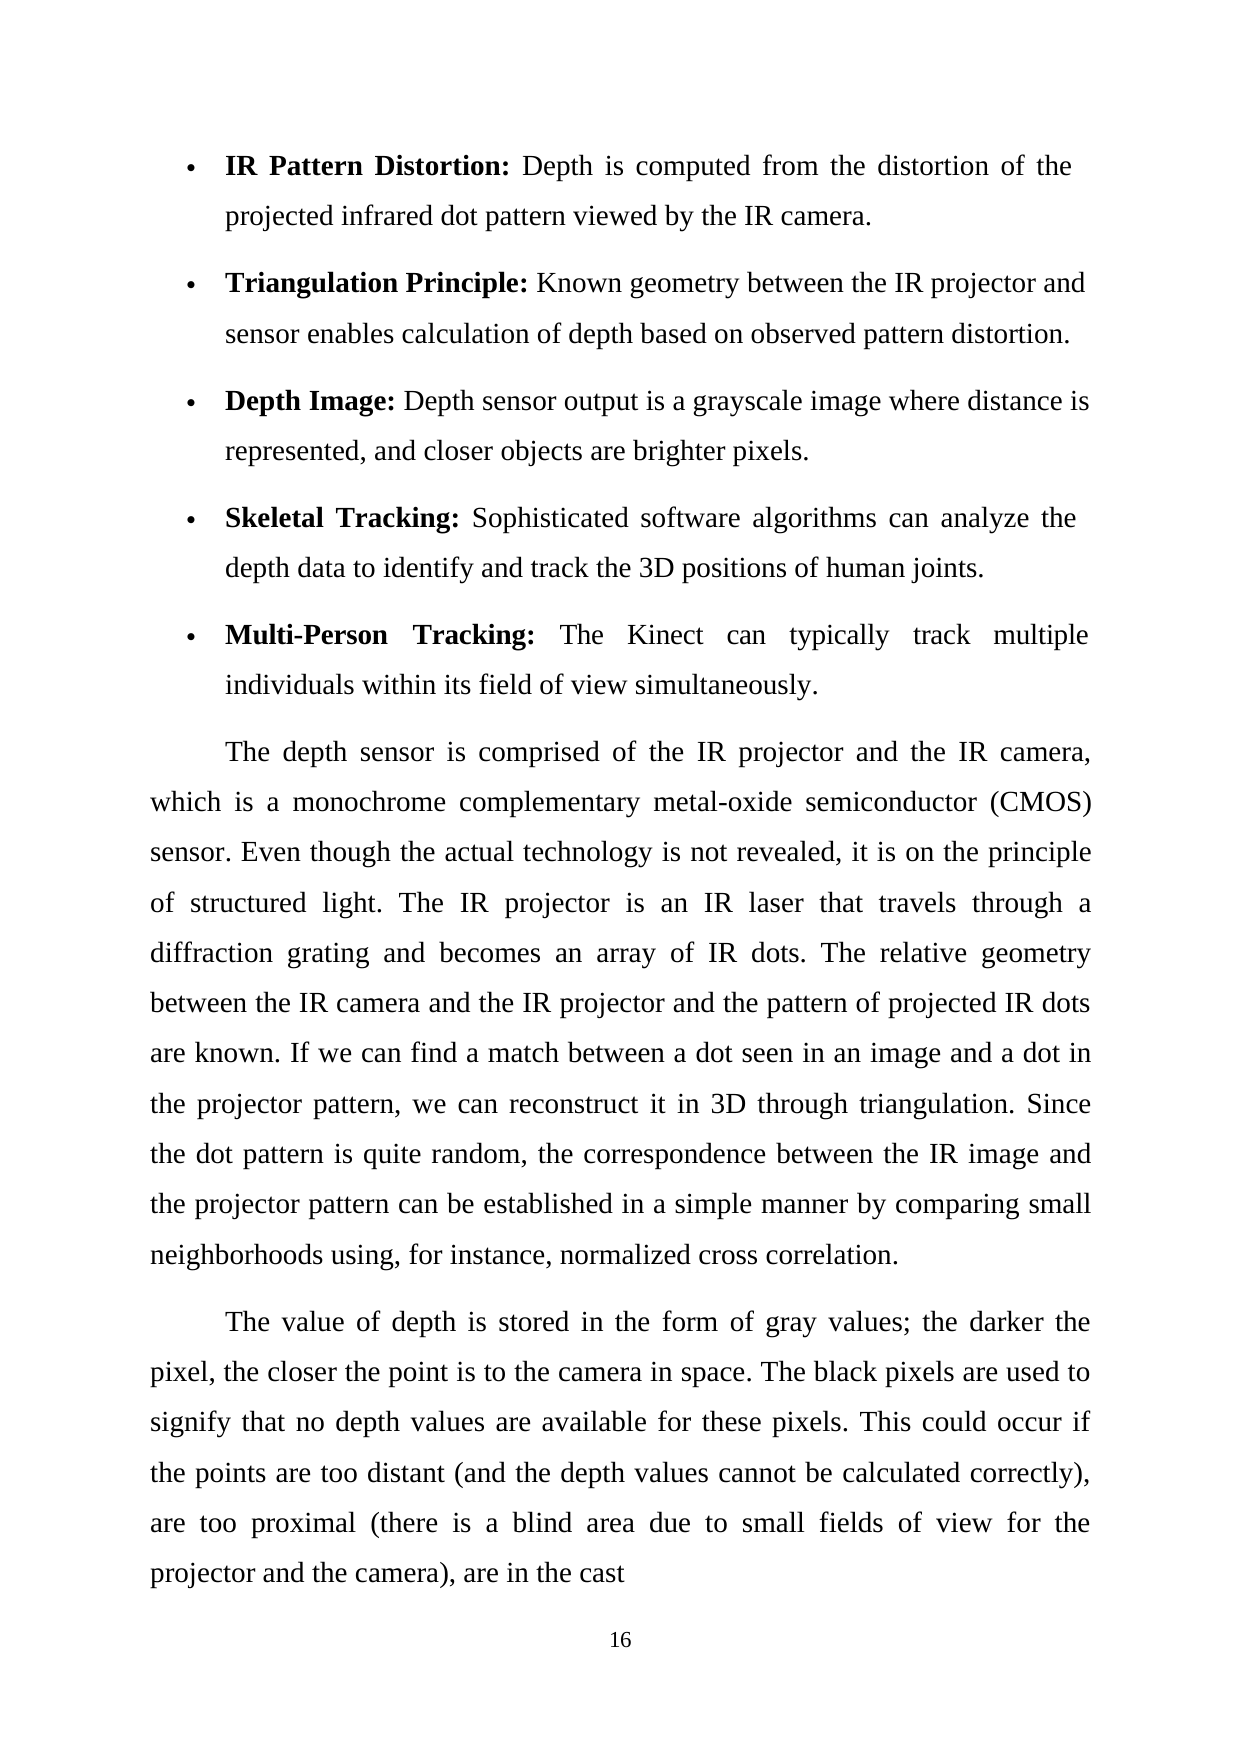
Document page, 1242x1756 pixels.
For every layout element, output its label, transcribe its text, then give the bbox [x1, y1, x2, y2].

text The depth sensor is comprised of the IR projector and the IR camera, which is a monochrome complementary metal-oxide semiconductor (CMOS) sensor. Even though the actual technology is not revealed, it is on the principle of structured light. The IR projector is an IR laser that travels through a diffraction grating and becomes an array of IR dots. The relative geometry between the IR camera and the IR projector and the pattern of projected IR dots are known. If we can find a match between a dot seen in an image and a dot in the projector pattern, we can reconstruct it in 3D through triangulation. Since the dot pattern is quite random, the correspondence between the IR image and the projector pattern can be established in a simple manner by comparing small neighborhoods using, for instance, normalized cross correlation. [150, 734, 1092, 1270]
list Multi-Person Tracking: The Kinect can typically track multiple individuals within its field of view simultaneously. [187, 617, 1092, 701]
list Depth Image: Depth sensor output is a grayscale image where distance is represented, and closer objects are brighter pixels. [187, 383, 1091, 467]
text The value of depth is stored in the form of gray values; the darker the pixel, the closer the point is to the camera in space. The black pixels are used to signify that no depth values are available for these pixels. This could occur if the points are too distant (and the depth values cannot be calculated correctly), are too proximal (there is a blind area due to small fields of view for the projector and the camera), are in the cast [150, 1304, 1092, 1589]
list Triangulation Principle: Known geometry between the IR projector and sensor enables calculation of depth based on observed pattern distortion. [187, 265, 1091, 349]
list IR Pattern Distortion: Depth is computed from the distortion of the projected infrared dot pattern viewed by the IR camera. [187, 148, 1091, 232]
list Skeletal Tracking: Sophisticated software algorithms can analyze the depth data to identify and track the 3D positions of human joints. [187, 500, 1092, 584]
